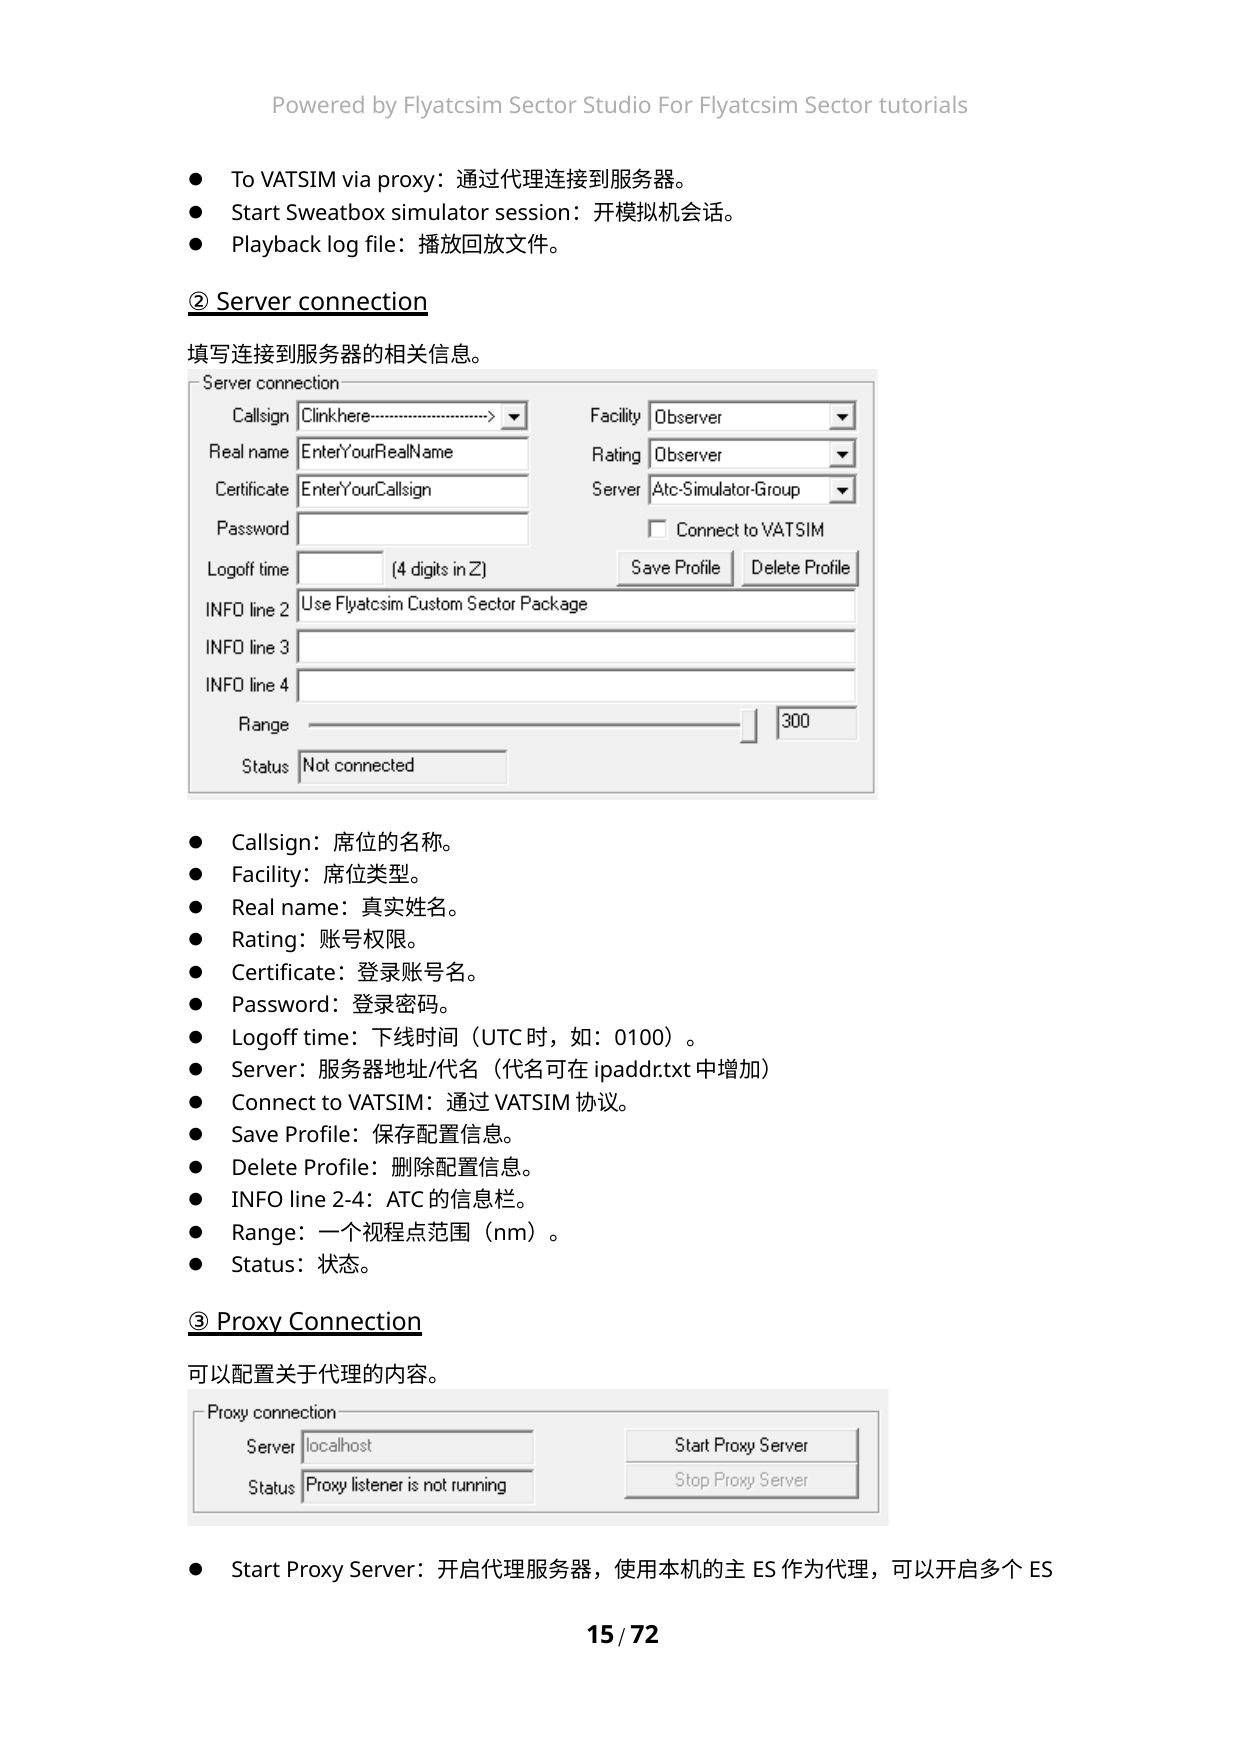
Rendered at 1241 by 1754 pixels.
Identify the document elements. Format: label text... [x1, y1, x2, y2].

list To VATSIM via proxy：通过代理连接到服务器。 [187, 162, 1053, 194]
picture [187, 369, 878, 800]
list Connect to VATSIM：通过VATSIM协议。 [187, 1084, 1053, 1117]
list Save Profile：保存配置信息。 [187, 1117, 1053, 1149]
list INFO line 2-4：ATC的信息栏。 [187, 1182, 1053, 1214]
list Start Proxy Server：开启代理服务器，使用本机的主ES作为代理，可以开启多个ES的实例，但只连接一次服务器。请注意，在该功能下，部分内容可能不可用，如：席位频道等。搭配“To VATSIM via proxy“进行使用。 [187, 1552, 1053, 1584]
text 可以配置关于代理的内容。 [187, 1357, 1053, 1389]
list Callsign：席位的名称。 [187, 824, 1053, 857]
list Facility：席位类型。 [187, 857, 1053, 889]
list Playback log file：播放回放文件。 [187, 227, 1053, 259]
text 填写连接到服务器的相关信息。 [187, 337, 1053, 369]
list Status：状态。 [187, 1247, 1053, 1279]
list Rating：账号权限。 [187, 922, 1053, 954]
list Certificate：登录账号名。 [187, 954, 1053, 987]
picture [187, 1389, 889, 1526]
list Start Sweatbox simulator session：开模拟机会话。 [187, 194, 1053, 227]
subtitle ③ Proxy Connection [187, 1288, 1053, 1353]
list Range：一个视程点范围（nm）。 [187, 1214, 1053, 1247]
list Password：登录密码。 [187, 987, 1053, 1019]
subtitle ② Server connection [187, 268, 1053, 333]
list Server：服务器地址/代名（代名可在ipaddr.txt中增加） [187, 1052, 1053, 1084]
list Logoff time：下线时间（UTC时，如：0100）。 [187, 1019, 1053, 1052]
list Delete Profile：删除配置信息。 [187, 1149, 1053, 1182]
list Real name：真实姓名。 [187, 889, 1053, 922]
